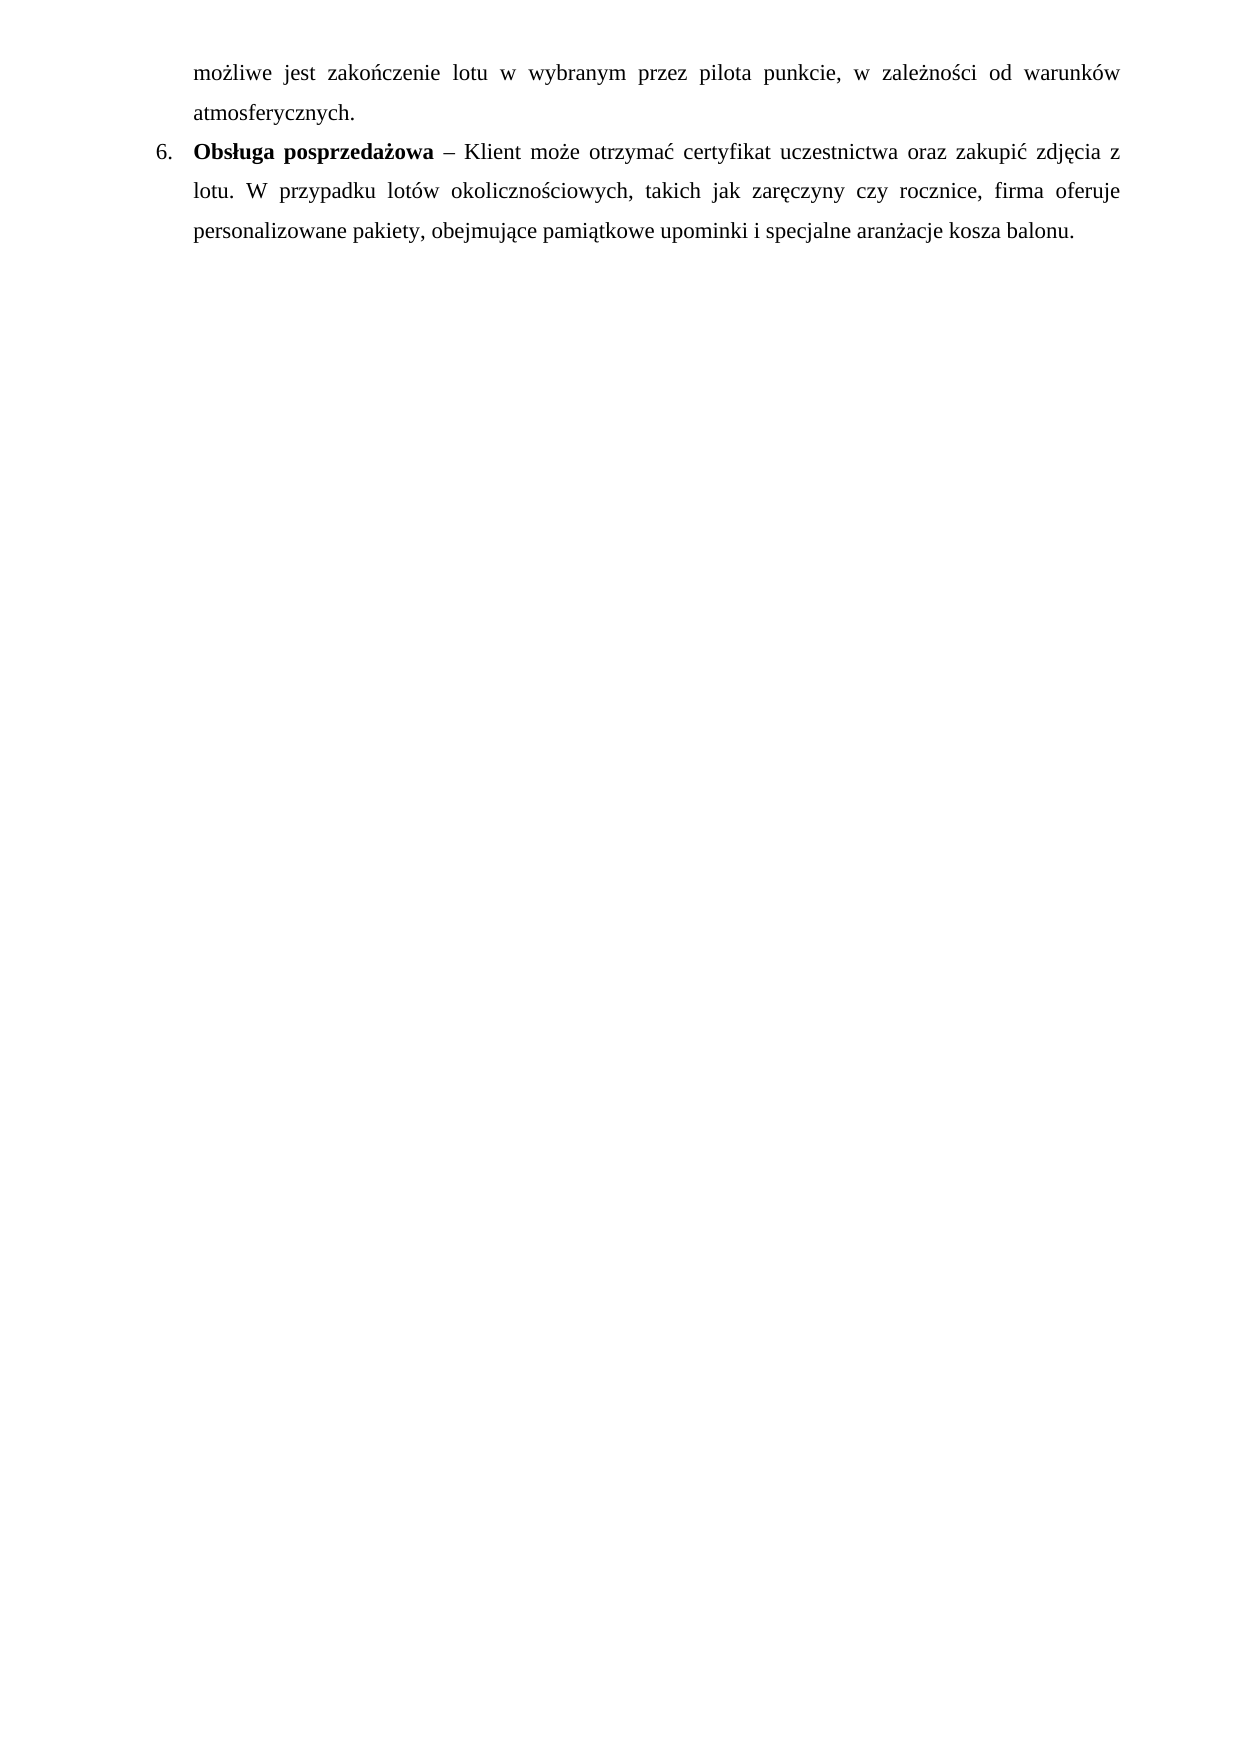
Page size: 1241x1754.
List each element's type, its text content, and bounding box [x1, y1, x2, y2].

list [156, 59, 1122, 125]
list Obsługa posprzedażowa – Klient może otrzymać certyfikat uczestnictwa oraz zakupić zdjęcia z lotu. W przypadku lotów okolicznościowych, takich jak zaręczyny czy rocznice, firma oferuje personalizowane pakiety, obejmujące pamiątkowe upominki i specjalne aranżacje kosza balonu. [156, 138, 1122, 243]
